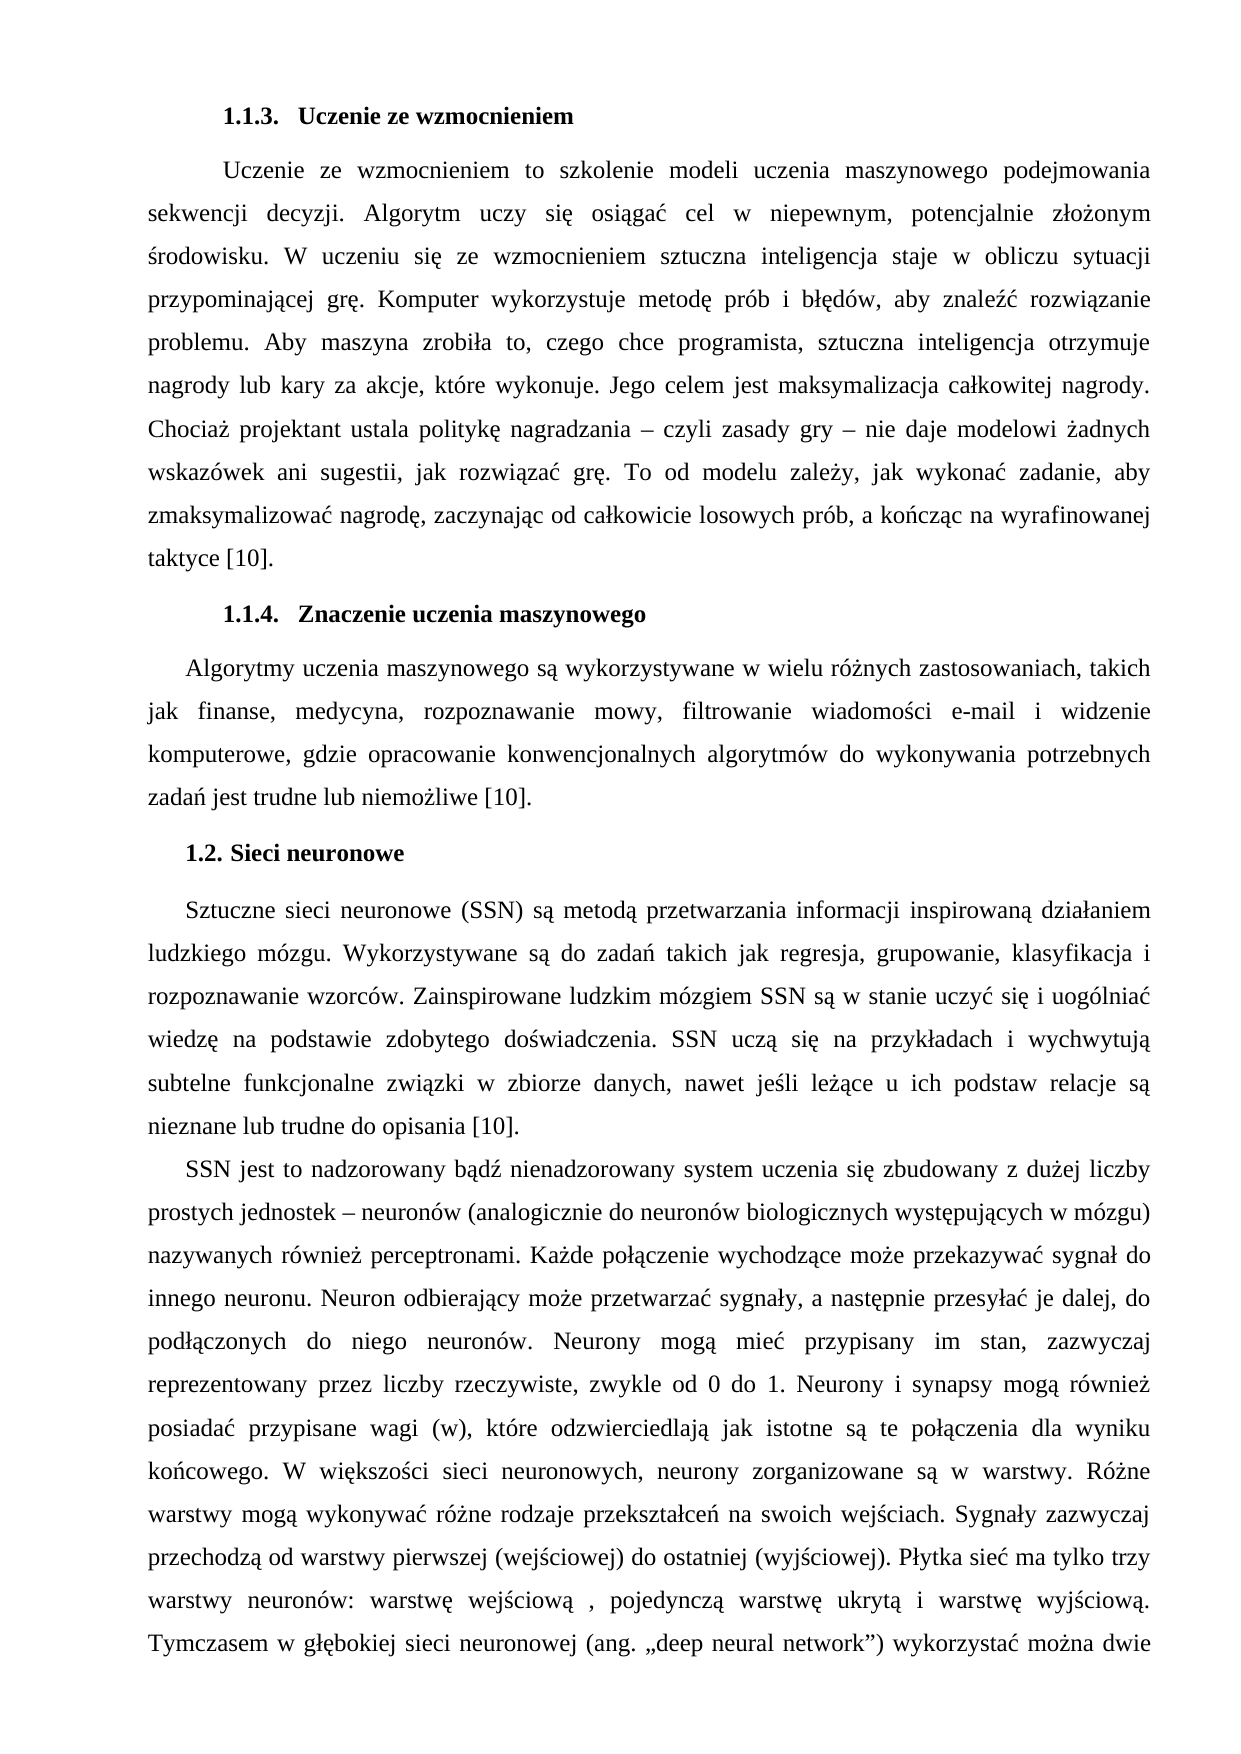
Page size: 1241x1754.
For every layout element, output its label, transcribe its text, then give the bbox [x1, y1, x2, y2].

text Algorytmy uczenia maszynowego są wykorzystywane w wielu różnych zastosowaniach, takich jak finanse, medycyna, rozpoznawanie mowy, filtrowanie wiadomości e-mail i widzenie komputerowe, gdzie opracowanie konwencjonalnych algorytmów do wykonywania potrzebnych zadań jest trudne lub niemożliwe [10]. [148, 653, 1152, 811]
list Znaczenie uczenia maszynowego [223, 599, 1152, 627]
list Uczenie ze wzmocnieniem [223, 101, 1152, 130]
text Uczenie ze wzmocnieniem to szkolenie modeli uczenia maszynowego podejmowania sekwencji decyzji. Algorytm uczy się osiągać cel w niepewnym, potencjalnie złożonym środowisku. W uczeniu się ze wzmocnieniem sztuczna inteligencja staje w obliczu sytuacji przypominającej grę. Komputer wykorzystuje metodę prób i błędów, aby znaleźć rozwiązanie problemu. Aby maszyna zrobiła to, czego chce programista, sztuczna inteligencja otrzymuje nagrody lub kary za akcje, które wykonuje. Jego celem jest maksymalizacja całkowitej nagrody. Chociaż projektant ustala politykę nagradzania – czyli zasady gry – nie daje modelowi żadnych wskazówek ani sugestii, jak rozwiązać grę. To od modelu zależy, jak wykonać zadanie, aby zmaksymalizować nagrodę, zaczynając od całkowicie losowych prób, a kończąc na wyrafinowanej taktyce [10]. [148, 155, 1152, 572]
list Sieci neuronowe [185, 838, 1152, 866]
text Sztuczne sieci neuronowe (SSN) są metodą przetwarzania informacji inspirowaną działaniem ludzkiego mózgu. Wykorzystywane są do zadań takich jak regresja, grupowanie, klasyfikacja i rozpoznawanie wzorców. Zainspirowane ludzkim mózgiem SSN są w stanie uczyć się i uogólniać wiedzę na podstawie zdobytego doświadczenia. SSN uczą się na przykładach i wychwytują subtelne funkcjonalne związki w zbiorze danych, nawet jeśli leżące u ich podstaw relacje są nieznane lub trudne do opisania [10]. [148, 895, 1152, 1139]
